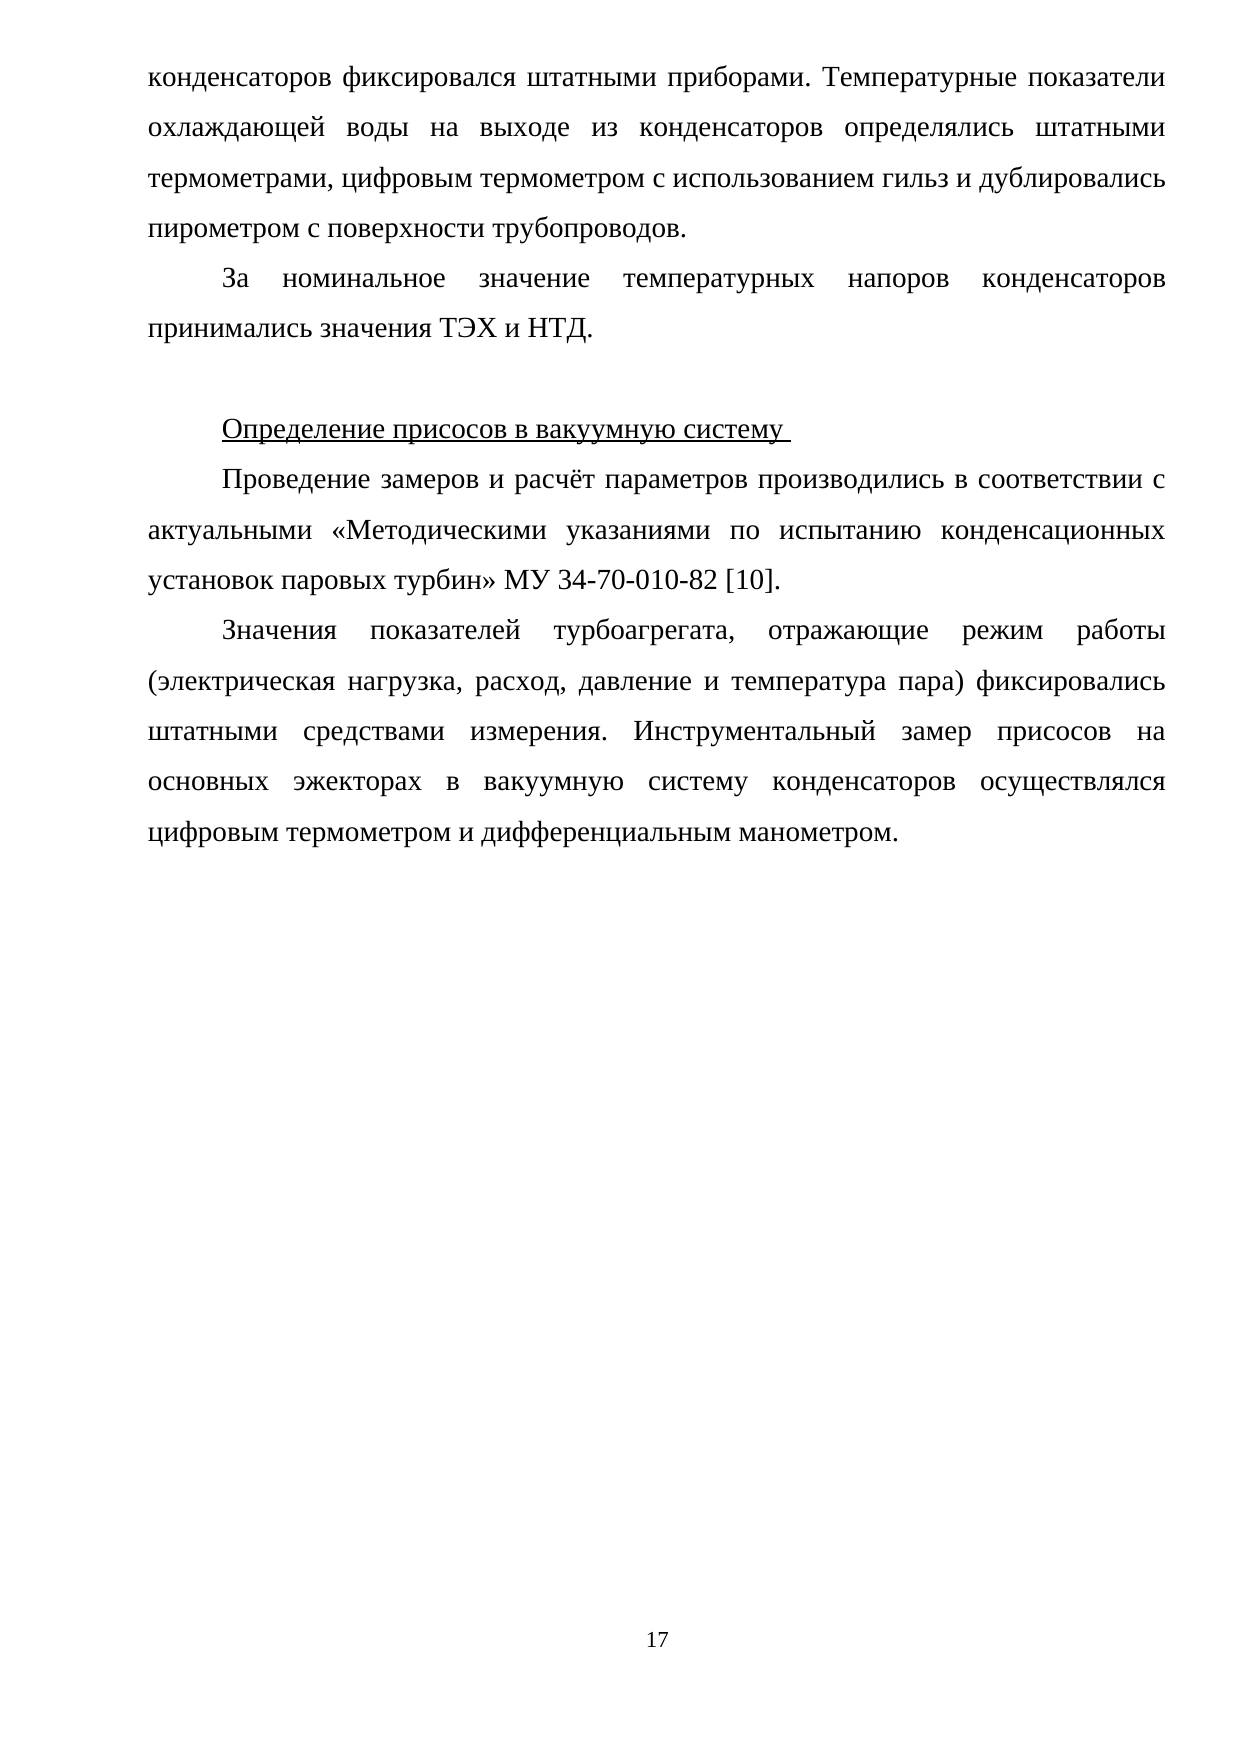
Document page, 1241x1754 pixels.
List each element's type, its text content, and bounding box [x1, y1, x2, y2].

text Проведение замеров и расчёт параметров производились в соответствии с актуальными «Методическими указаниями по испытанию конденсационных установок паровых турбин» МУ 34-70-010-82 [10]. [148, 462, 1166, 596]
text За номинальное значение температурных напоров конденсаторов принимались значения ТЭХ и НТД. [148, 260, 1166, 344]
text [148, 59, 1166, 243]
text Значения показателей турбоагрегата, отражающие режим работы (электрическая нагрузка, расход, давление и температура пара) фиксировались штатными средствами измерения. Инструментальный замер присосов на основных эжекторах в вакуумную систему конденсаторов осуществлялся цифровым термометром и дифференциальным манометром. [148, 612, 1166, 847]
text Определение присосов в вакуумную систему [148, 411, 1166, 445]
